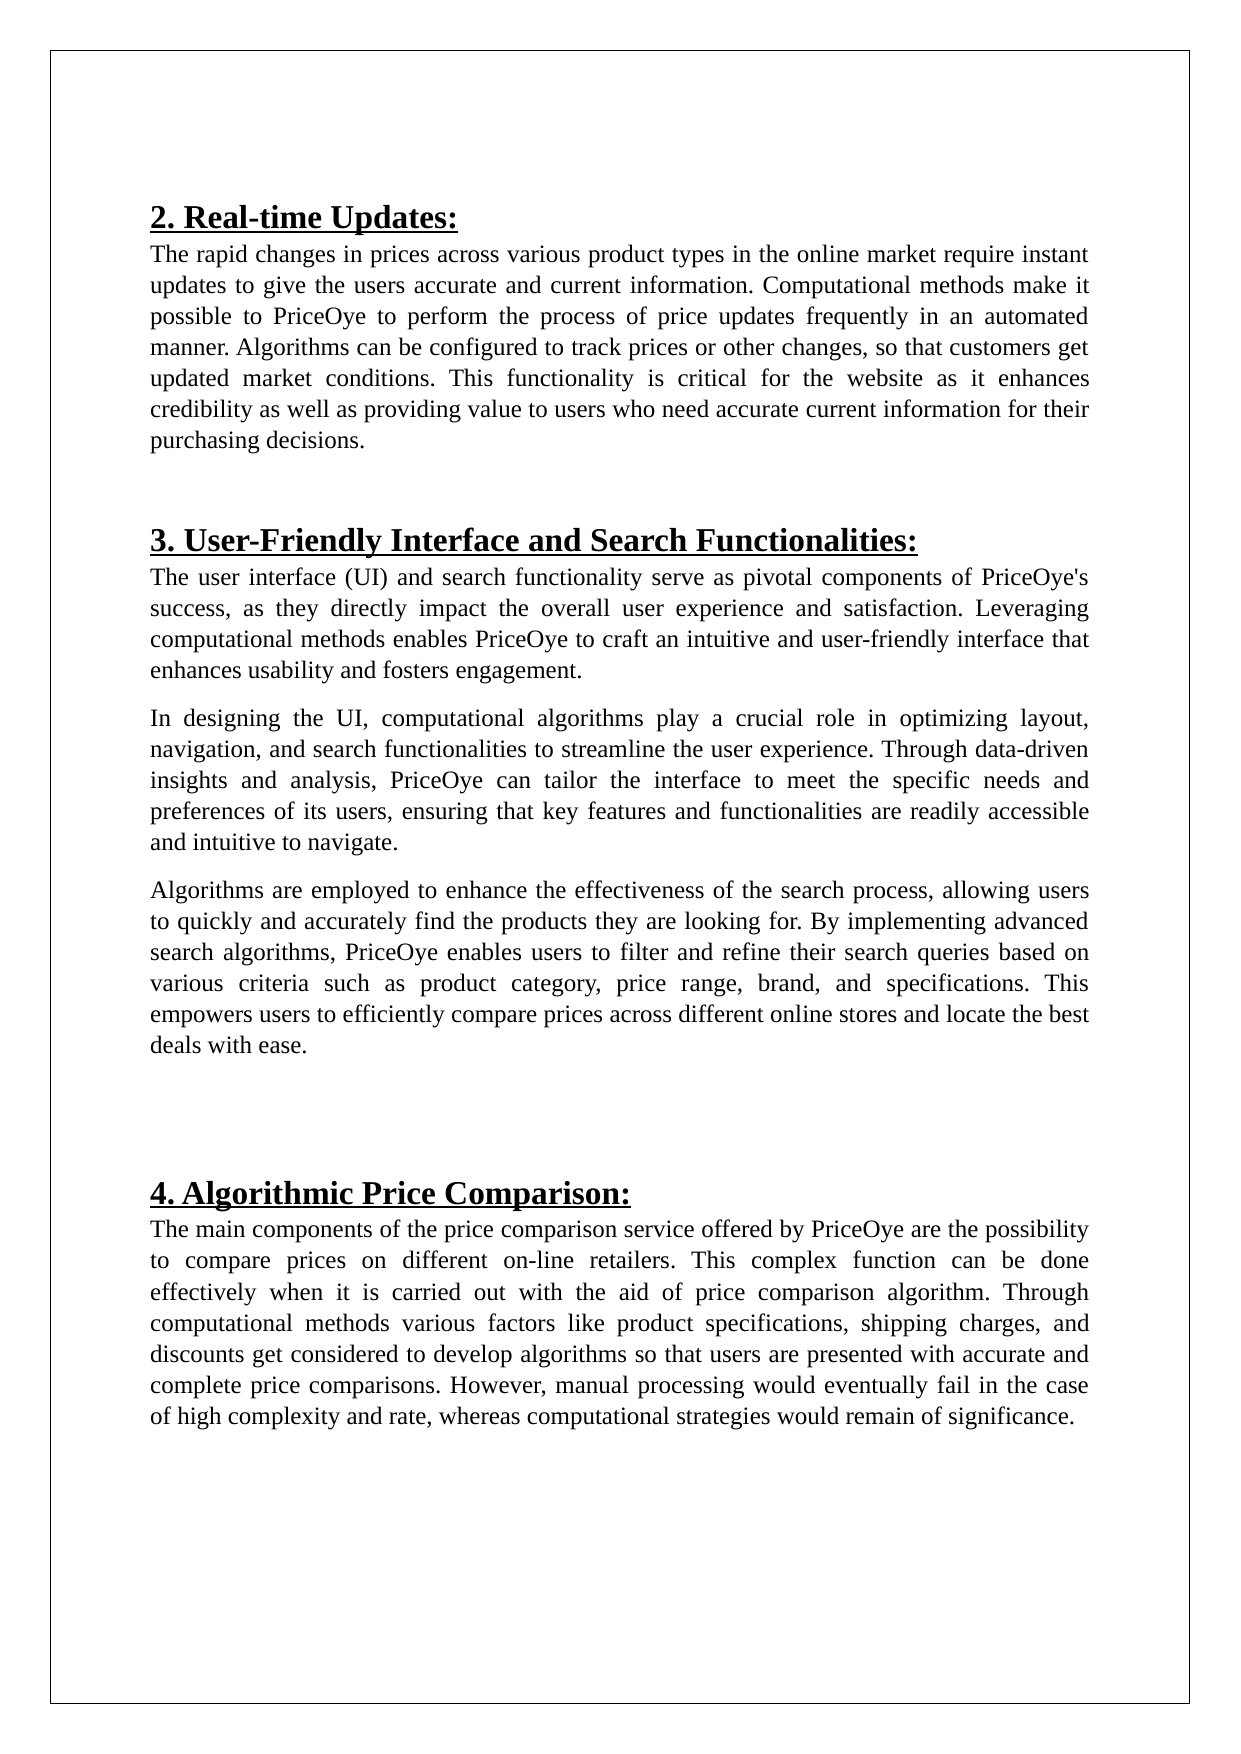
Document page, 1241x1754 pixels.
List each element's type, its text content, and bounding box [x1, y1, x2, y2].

text The main components of the price comparison service offered by PriceOye are the possibility to compare prices on different on-line retailers. This complex function can be done effectively when it is carried out with the aid of price comparison algorithm. Through computational methods various factors like product specifications, shipping charges, and discounts get considered to develop algorithms so that users are presented with accurate and complete price comparisons. However, manual processing would eventually fail in the case of high complexity and rate, whereas computational strategies would remain of significance. [150, 1214, 1090, 1429]
text In designing the UI, computational algorithms play a crucial role in optimizing layout, navigation, and search functionalities to streamline the user experience. Through data-driven insights and analysis, PriceOye can tailor the interface to meet the specific needs and preferences of its users, ensuring that key features and functionalities are readily accessible and intuitive to navigate. [150, 703, 1090, 856]
text Algorithms are employed to enhance the effectiveness of the search process, allowing users to quickly and accurately find the products they are looking for. By implementing advanced search algorithms, PriceOye enables users to filter and refine their search queries based on various criteria such as product category, price range, brand, and specifications. This empowers users to efficiently compare prices across different online stores and locate the best deals with ease. [150, 875, 1090, 1059]
text The rapid changes in prices across various product types in the online market require instant updates to give the users accurate and current information. Computational methods make it possible to PriceOye to perform the process of price updates frequently in an automated manner. Algorithms can be configured to track prices or other changes, so that customers get updated market conditions. This functionality is critical for the website as it enhances credibility as well as providing value to users who need accurate current information for their purchasing decisions. [150, 239, 1090, 454]
subtitle 3. User-Friendly Interface and Search Functionalities: [150, 521, 1090, 559]
text The user interface (UI) and search functionality serve as pivotal components of PriceOye's success, as they directly impact the overall user experience and satisfaction. Leveraging computational methods enables PriceOye to craft an intuitive and user-friendly interface that enhances usability and fosters engagement. [150, 562, 1090, 684]
subtitle 4. Algorithmic Price Comparison: [150, 1173, 1090, 1211]
subtitle 2. Real-time Updates: [150, 198, 1090, 236]
